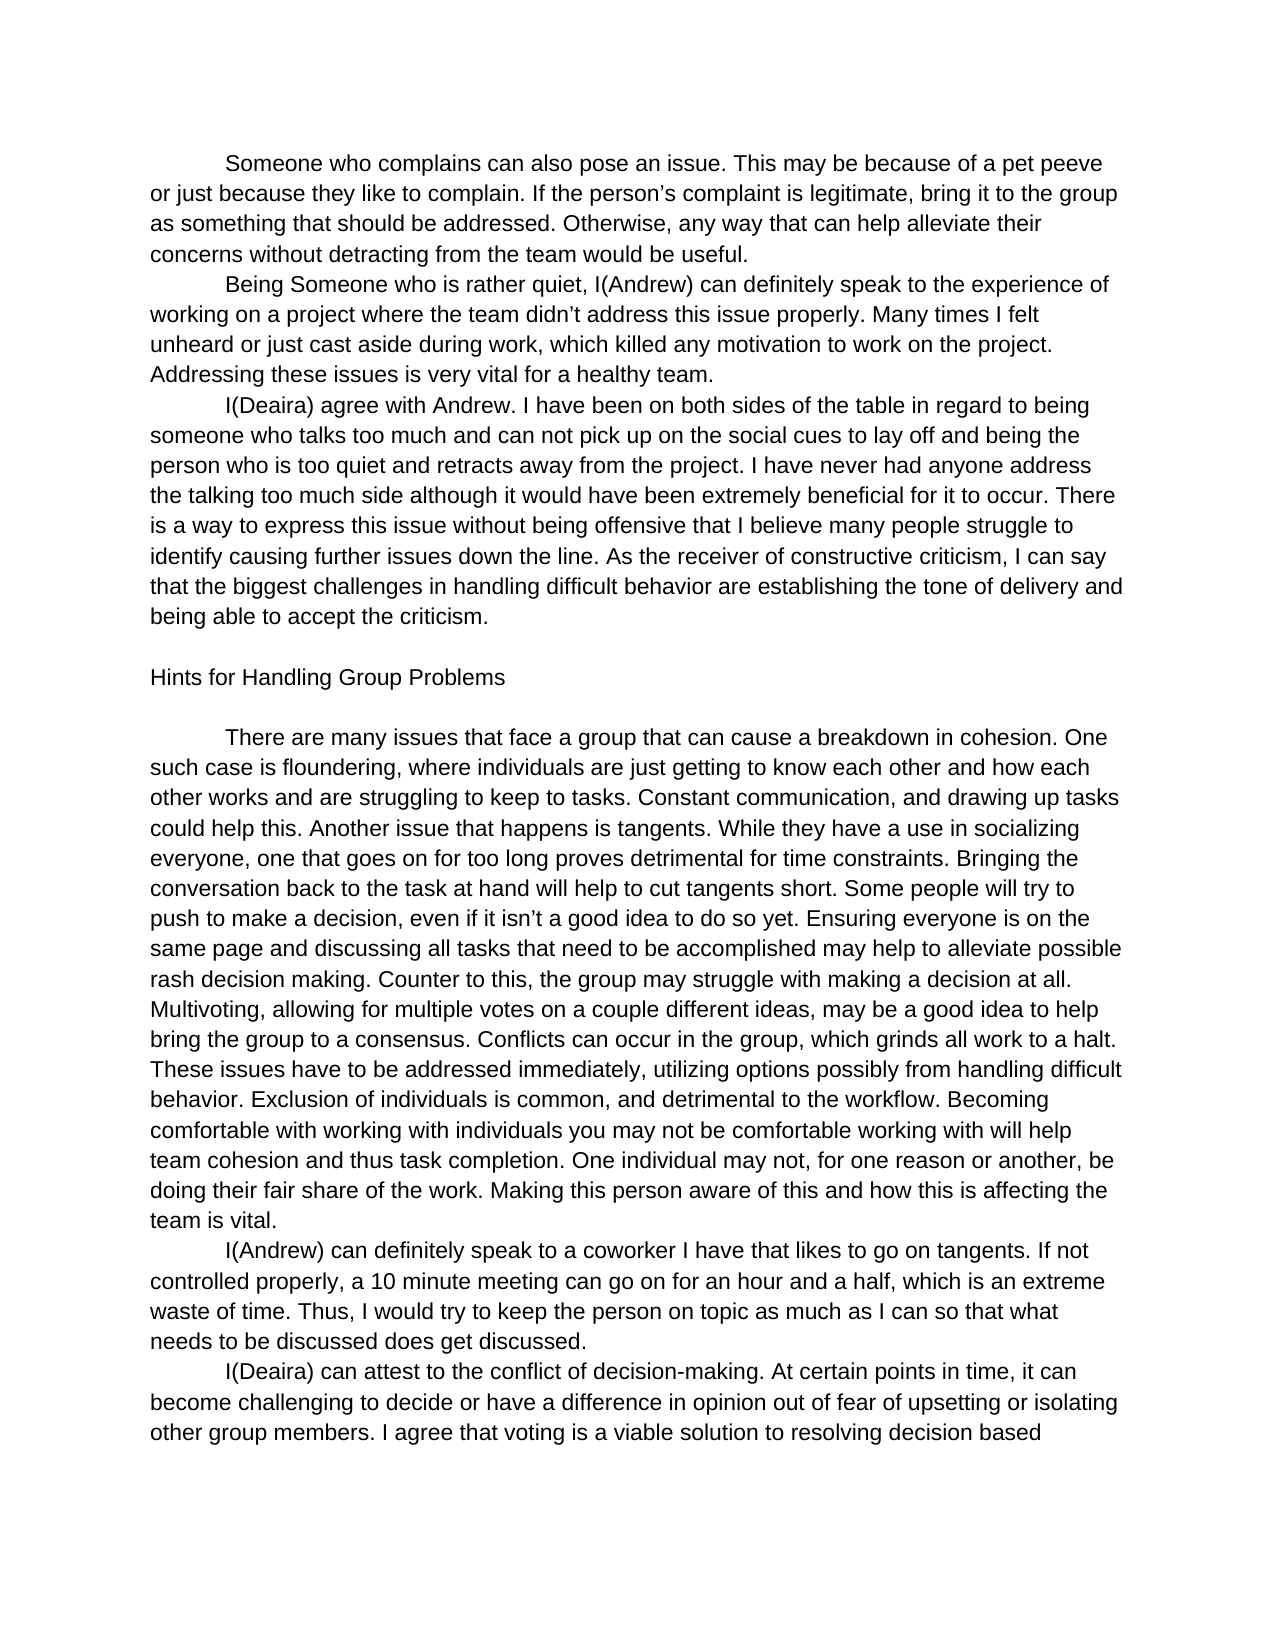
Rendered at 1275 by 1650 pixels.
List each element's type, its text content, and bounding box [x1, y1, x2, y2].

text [150, 1358, 1125, 1445]
text There are many issues that face a group that can cause a breakdown in cohesion. One such case is floundering, where individuals are just getting to know each other and how each other works and are struggling to keep to tasks. Constant communication, and drawing up tasks could help this. Another issue that happens is tangents. While they have a use in socializing everyone, one that goes on for too long proves detrimental for time constraints. Bringing the conversation back to the task at hand will help to cut tangents short. Some people will try to push to make a decision, even if it isn’t a good idea to do so yet. Ensuring everyone is on the same page and discussing all tasks that need to be accomplished may help to alleviate possible rash decision making. Counter to this, the group may struggle with making a decision at all. Multivoting, allowing for multiple votes on a couple different ideas, may be a good idea to help bring the group to a consensus. Conflicts can occur in the group, which grinds all work to a halt. These issues have to be addressed immediately, utilizing options possibly from handling difficult behavior. Exclusion of individuals is common, and detrimental to the workflow. Becoming comfortable with working with individuals you may not be comfortable working with will help team cohesion and thus task completion. One individual may not, for one reason or another, be doing their fair share of the work. Making this person aware of this and how this is affecting the team is vital. [150, 724, 1125, 1234]
text Being Someone who is rather quiet, I(Andrew) can definitely speak to the experience of working on a project where the team didn’t address this issue properly. Many times I felt unheard or just cast aside during work, which killed any motivation to work on the project. Addressing these issues is very vital for a healthy team. [150, 271, 1125, 388]
text Hints for Handling Group Problems [150, 663, 1125, 690]
text Someone who complains can also pose an issue. This may be because of a pet peeve or just because they like to complain. If the person’s complaint is legitimate, bring it to the group as something that should be addressed. Otherwise, any way that can help alleviate their concerns without detracting from the team would be useful. [150, 150, 1125, 267]
text I(Deaira) agree with Andrew. I have been on both sides of the table in regard to being someone who talks too much and can not pick up on the social cues to lay off and being the person who is too quiet and retracts away from the project. I have never had anyone address the talking too much side although it would have been extremely beneficial for it to occur. There is a way to express this issue without being offensive that I believe many people struggle to identify causing further issues down the line. As the receiver of constructive criticism, I can say that the biggest challenges in handling difficult behavior are establishing the tone of delivery and being able to accept the criticism. [150, 392, 1125, 629]
text I(Andrew) can definitely speak to a coworker I have that likes to go on tangents. If not controlled properly, a 10 minute meeting can go on for an hour and a half, which is an extreme waste of time. Thus, I would try to keep the person on topic as much as I can so that what needs to be discussed does get discussed. [150, 1237, 1125, 1354]
